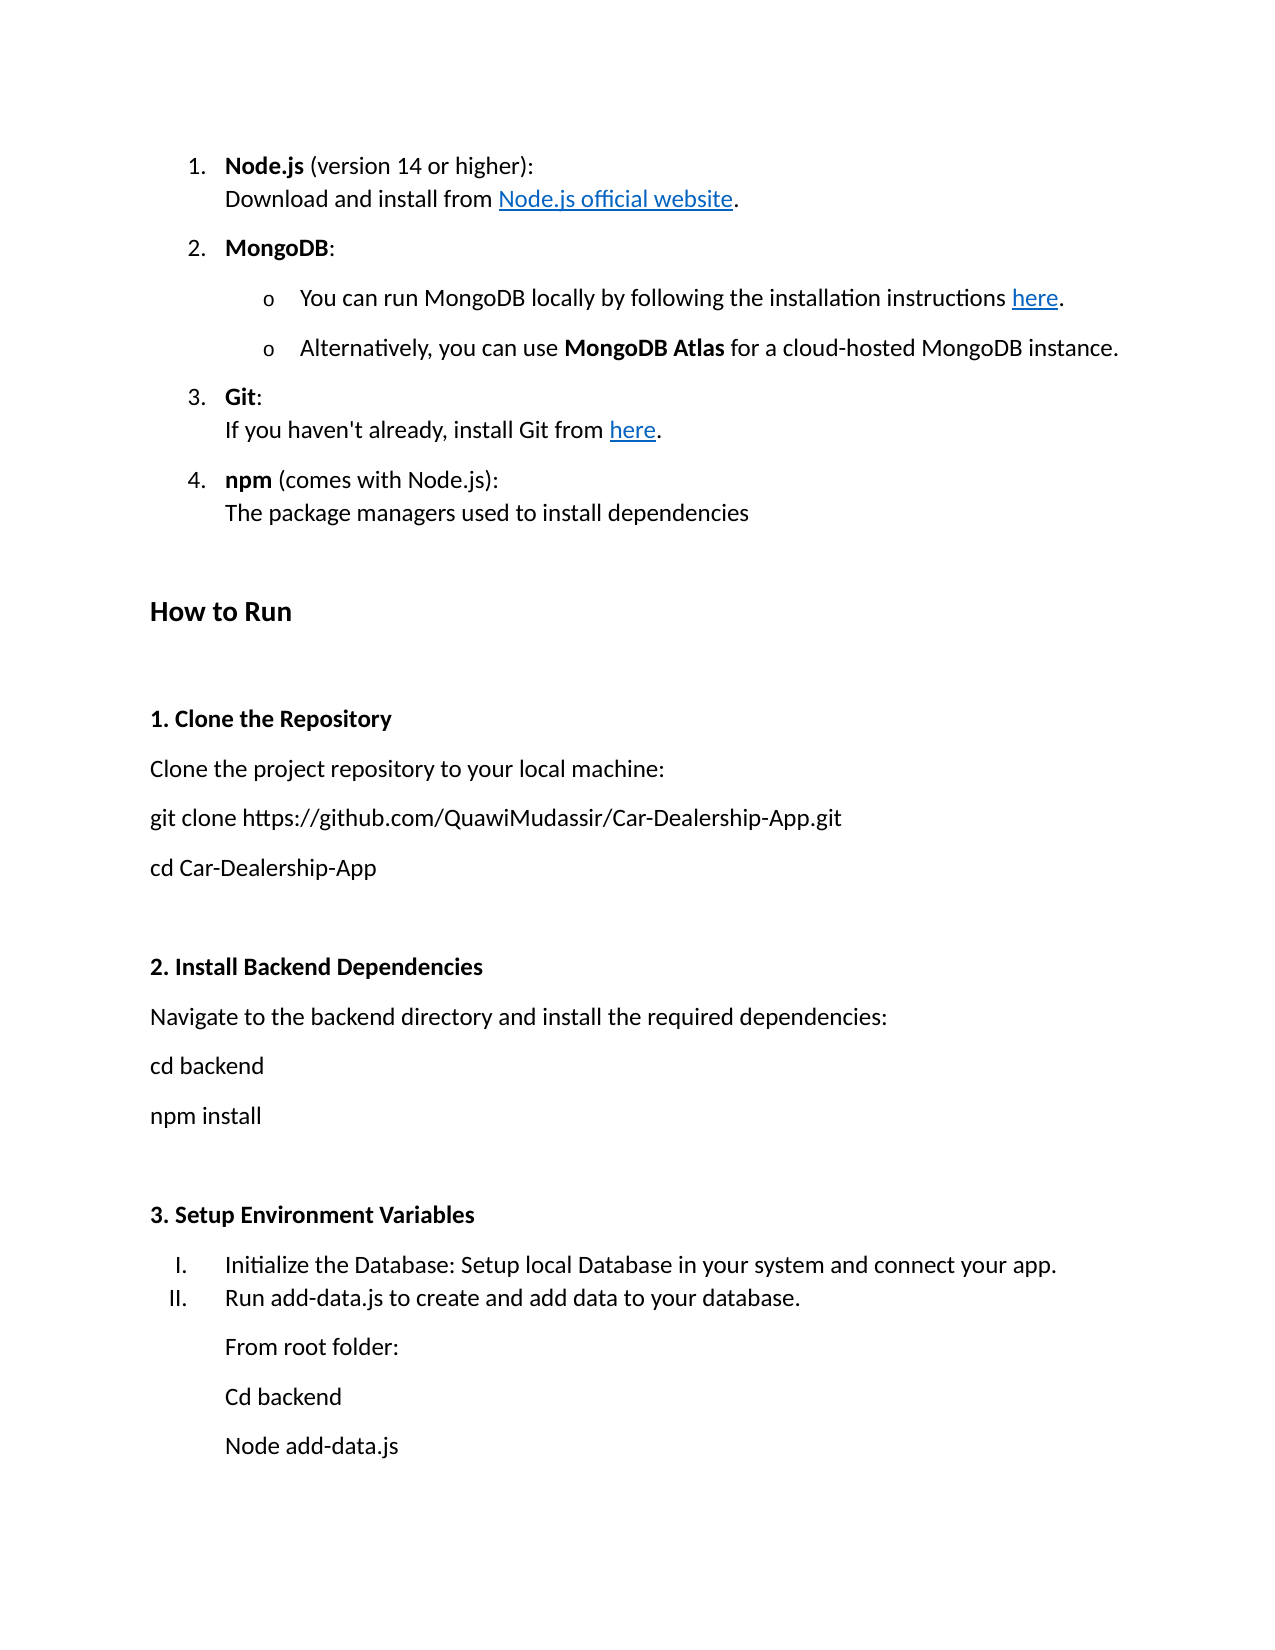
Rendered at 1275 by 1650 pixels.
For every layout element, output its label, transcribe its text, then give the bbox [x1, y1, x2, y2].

list Run add-data.js to create and add data to your database. [187, 1282, 1125, 1312]
text cd Car-Dealership-App [150, 852, 1125, 883]
text git clone https://github.com/QuawiMudassir/Car-Dealership-App.git [150, 802, 1125, 833]
list MongoDB: [187, 232, 1125, 263]
list Alternatively, you can use MongoDB Atlas for a cloud-hosted MongoDB instance. [262, 332, 1125, 362]
text From root folder: [225, 1331, 1125, 1362]
text Node add-data.js [225, 1430, 1125, 1461]
text How to Run [150, 593, 1125, 629]
text Cd backend [225, 1381, 1125, 1411]
text Clone the project repository to your local machine: [150, 753, 1125, 783]
text 3. Setup Environment Variables [150, 1199, 1125, 1230]
list Git: If you haven't already, install Git from here. [187, 381, 1125, 445]
text cd backend [150, 1050, 1125, 1081]
text 2. Install Backend Dependencies [150, 951, 1125, 982]
text 1. Clone the Repository [150, 703, 1125, 734]
text Navigate to the backend directory and install the required dependencies: [150, 1001, 1125, 1031]
list Initialize the Database: Setup local Database in your system and connect your app. [187, 1249, 1125, 1279]
list npm (comes with Node.js): The package managers used to install dependencies [187, 464, 1125, 527]
list You can run MongoDB locally by following the installation instructions here. [262, 282, 1125, 313]
list Node.js (version 14 or higher): Download and install from Node.js official website. [187, 150, 1125, 213]
text npm install [150, 1100, 1125, 1131]
